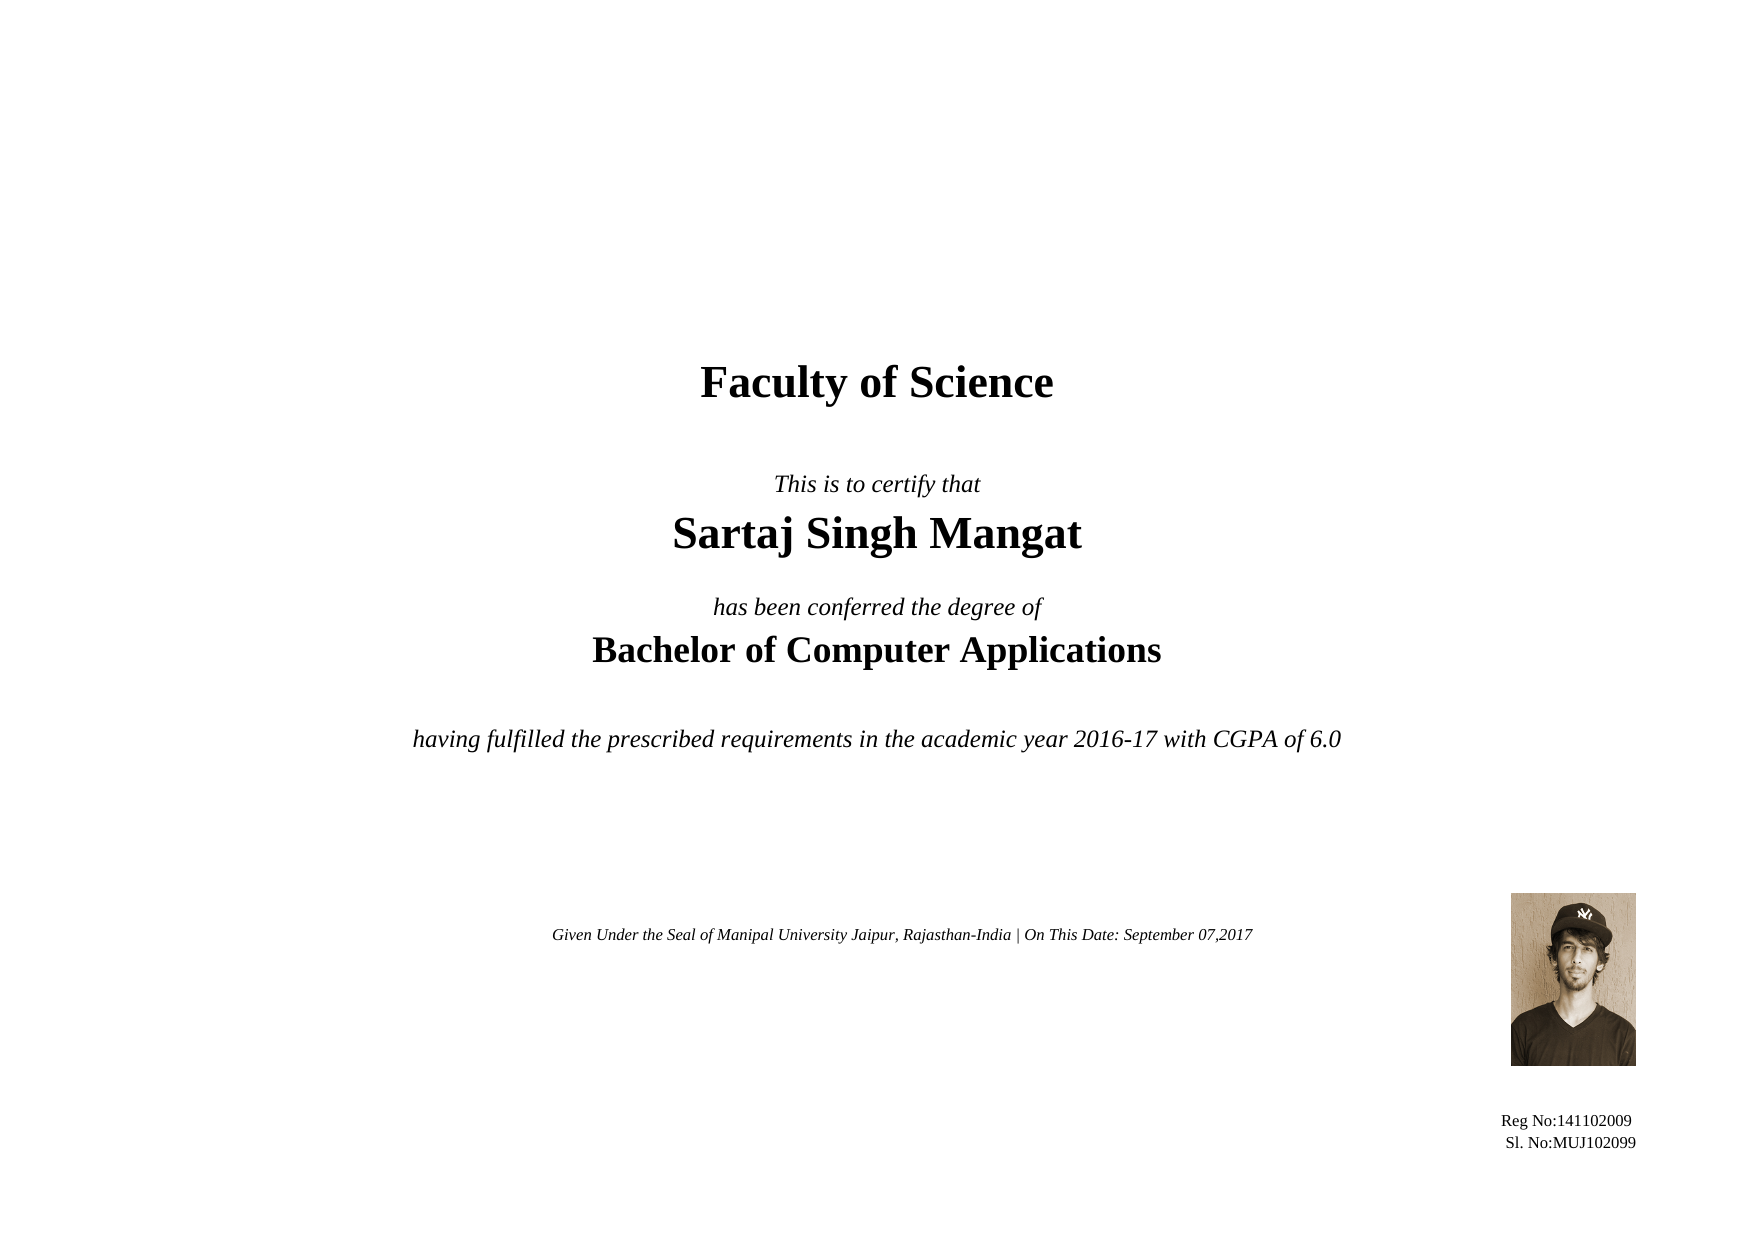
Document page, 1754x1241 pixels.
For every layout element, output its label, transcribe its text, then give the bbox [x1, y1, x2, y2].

picture [1511, 893, 1636, 1066]
text Reg No:141102009 Sl. No:MUJ102099 [118, 1111, 1636, 1152]
text has been conferred the degree of Bachelor of Computer Applications having fulfilled the prescribed requirements in the academic year 2016-17 with CGPA of 6.0 [118, 592, 1636, 785]
text This is to certify that Sartaj Singh Mangat [118, 436, 1636, 558]
text Faculty of Science [118, 354, 1636, 407]
text Given Under the Seal of Manipal University Jaipur, Rajasthan-India | On This Date: September 07,2017 [118, 893, 1636, 1069]
